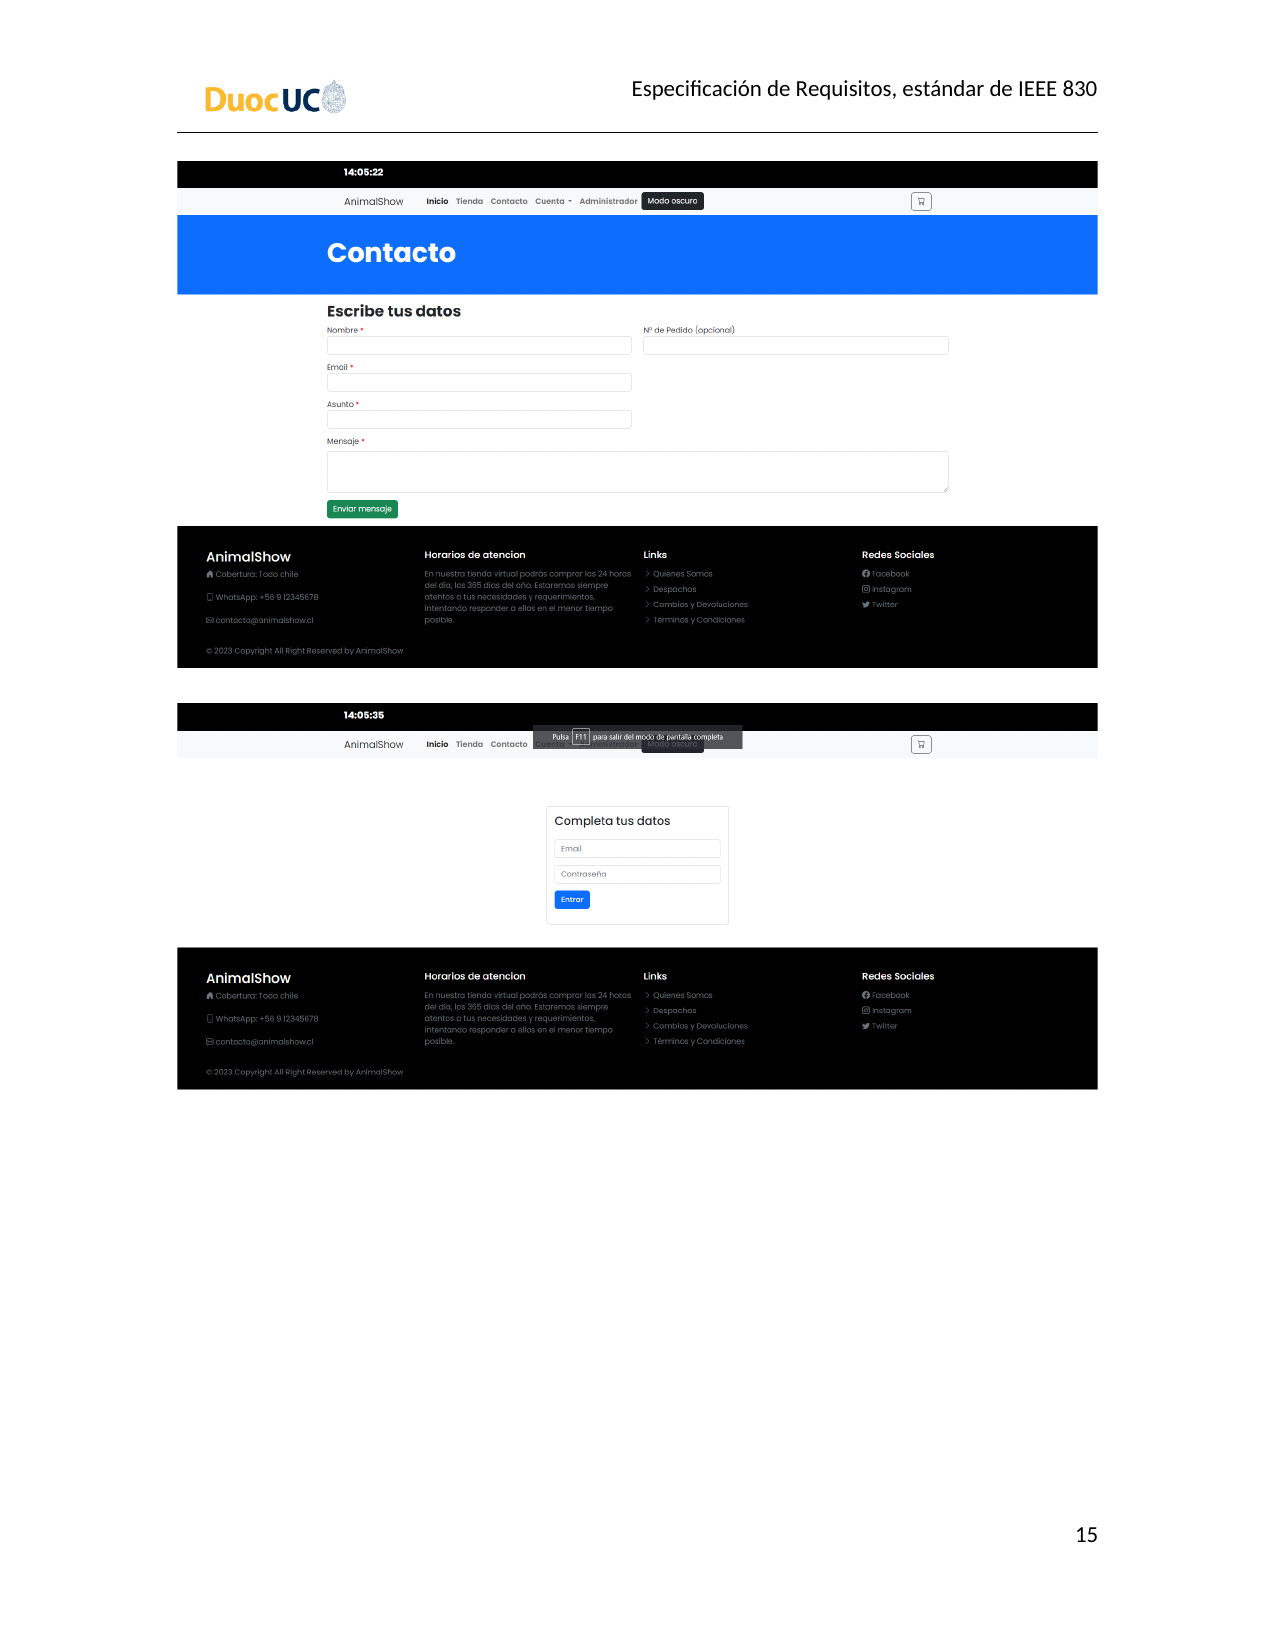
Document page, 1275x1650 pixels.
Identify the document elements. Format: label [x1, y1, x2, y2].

picture [198, 76, 351, 116]
picture [177, 161, 1098, 679]
picture [177, 703, 1098, 1222]
